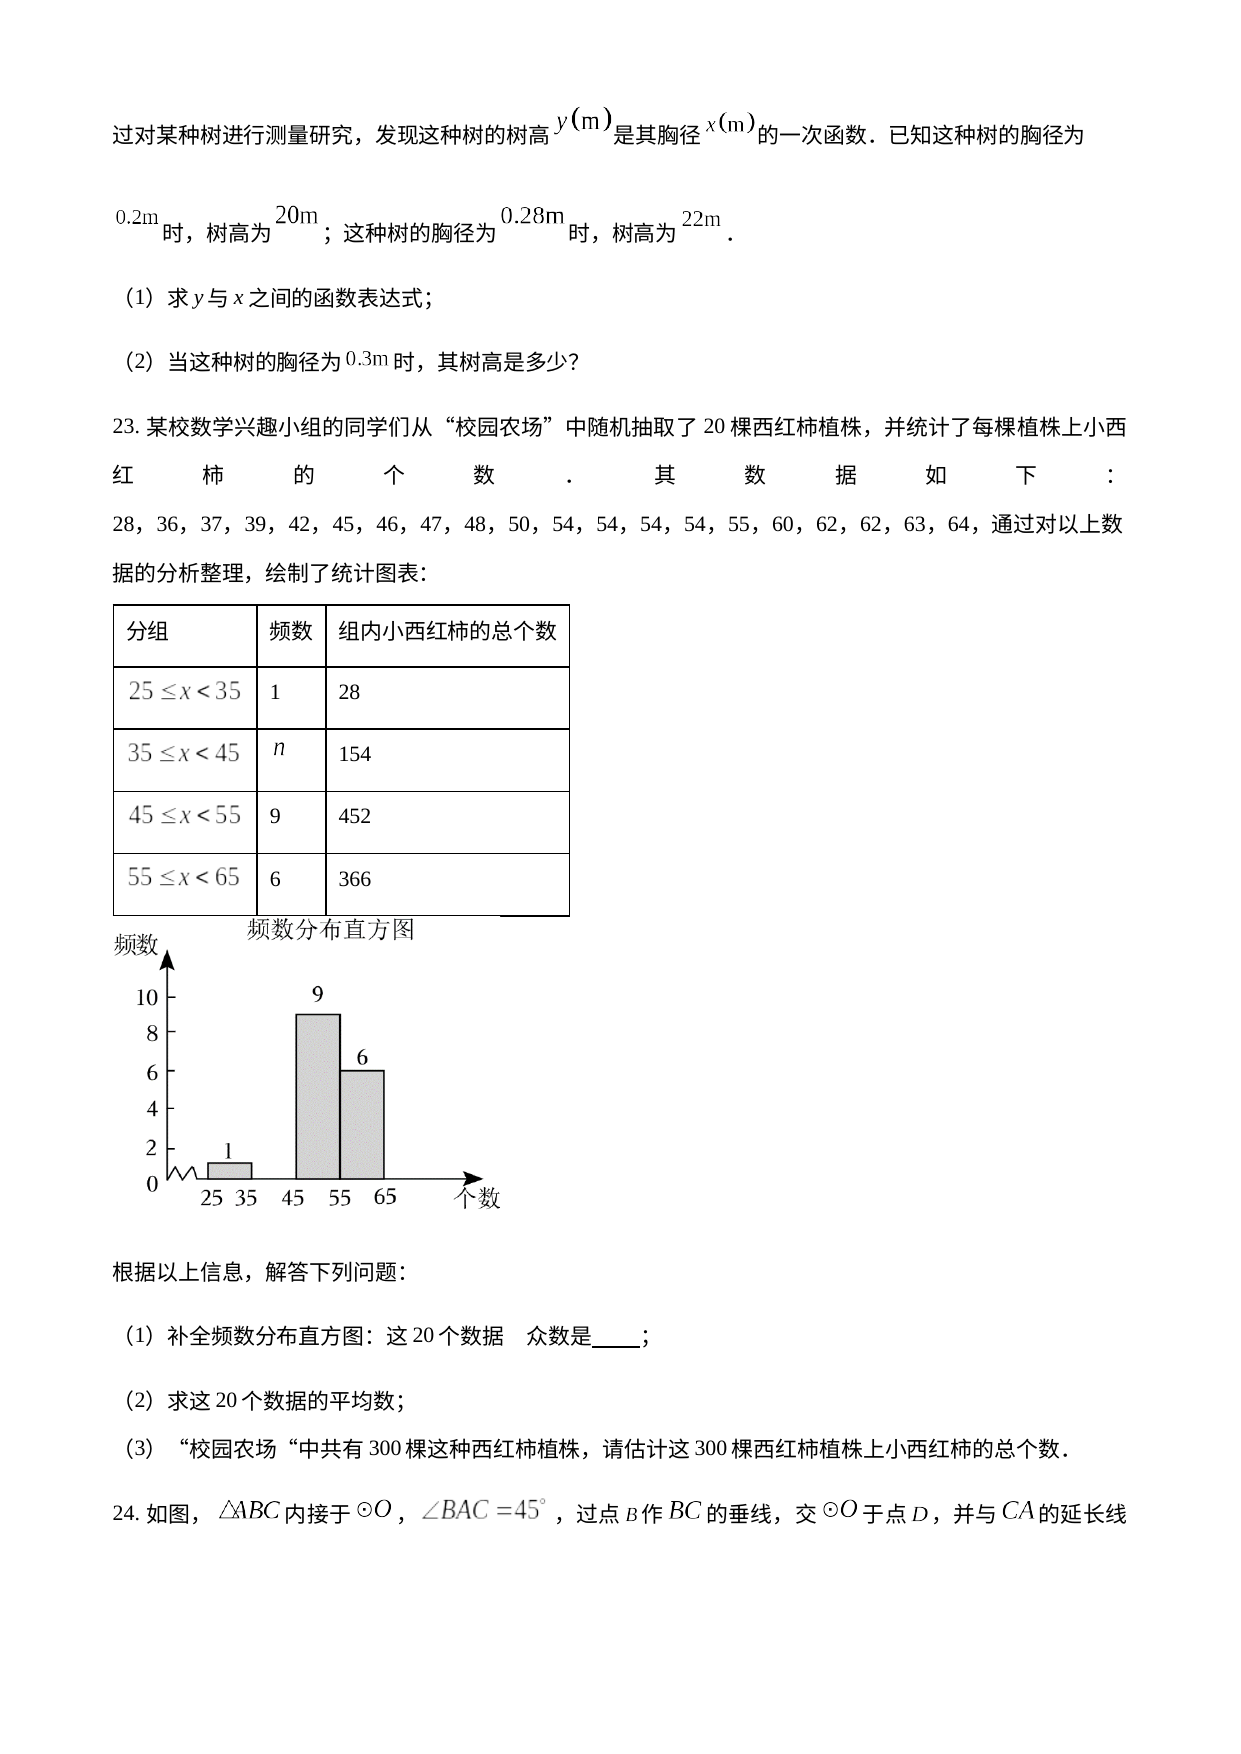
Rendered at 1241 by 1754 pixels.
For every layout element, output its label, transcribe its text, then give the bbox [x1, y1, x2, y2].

table_header 频数 [258, 606, 325, 666]
text 根据以上信息，解答下列问题： [112, 1254, 1128, 1287]
table_cell 1 [258, 668, 325, 728]
table_header 分组 [114, 606, 256, 666]
text （2）当这种树的胸径为时，其树高是多少？ [112, 328, 1128, 393]
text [112, 102, 1128, 264]
table_cell [114, 854, 256, 915]
table_cell 452 [327, 792, 569, 853]
text 23. 某校数学兴趣小组的同学们从“校园农场”中随机抽取了20棵西红柿植株，并统计了每棵植株上小西红柿的个数．其数据如下：28，36，37，39，42，45，46，47，48，50，54，54，54，54，55，60，62，62，63，64，通过对以上数据的分析整理，绘制了统计图表： [112, 409, 1128, 588]
table_cell 6 [258, 854, 325, 915]
table_cell 28 [327, 668, 569, 728]
text （1）补全频数分布直方图：这20个数据众数是 ； [112, 1302, 1128, 1367]
table_cell [114, 668, 256, 728]
picture [112, 916, 501, 1211]
table_cell [114, 792, 256, 853]
table_header 组内小西红柿的总个数 [327, 606, 569, 666]
text （1）求y与x之间的函数表达式； [112, 280, 1128, 313]
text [112, 1480, 1128, 1545]
table_cell 366 [327, 854, 569, 915]
table_cell [258, 730, 325, 791]
table_cell [114, 730, 256, 791]
table_cell 9 [258, 792, 325, 853]
table_cell 154 [327, 730, 569, 791]
text （2）求这20个数据的平均数； [112, 1383, 1128, 1416]
text （3）“校园农场“中共有300棵这种西红柿植株，请估计这300棵西红柿植株上小西红柿的总个数． [112, 1432, 1128, 1464]
